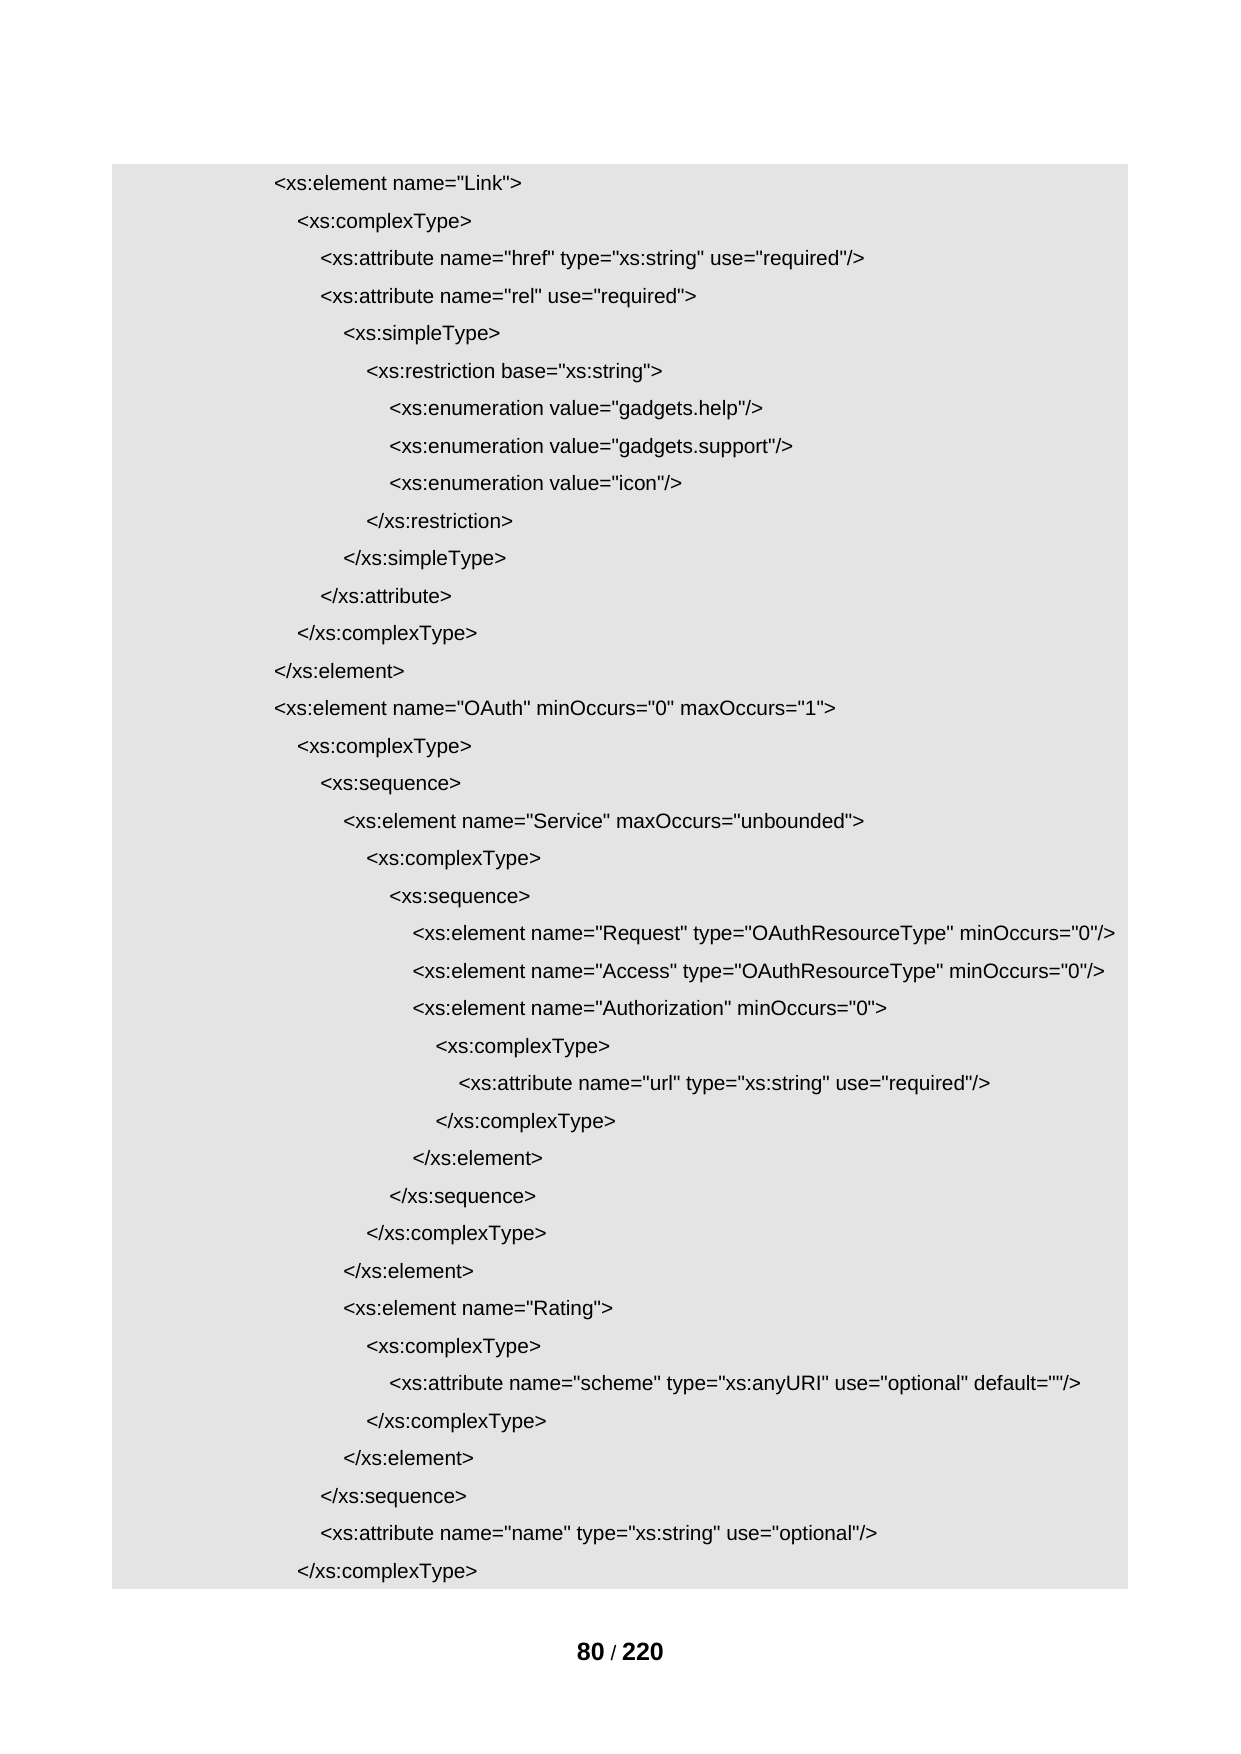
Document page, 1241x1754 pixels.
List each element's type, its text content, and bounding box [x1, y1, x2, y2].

text </xs:simpleType> [112, 539, 1128, 577]
text <xs:attribute name="url" type="xs:string" use="required"/> [112, 1064, 1128, 1102]
text <xs:simpleType> [112, 314, 1128, 352]
text </xs:complexType> [112, 1102, 1128, 1139]
text </xs:complexType> [112, 614, 1128, 652]
text <xs:element name="Request" type="OAuthResourceType" minOccurs="0"/> [112, 914, 1128, 952]
text </xs:element> [112, 1139, 1128, 1177]
text <xs:attribute name="name" type="xs:string" use="optional"/> [112, 1514, 1128, 1552]
text <xs:element name="Link"> [112, 164, 1128, 202]
text <xs:element name="Service" maxOccurs="unbounded"> [112, 802, 1128, 839]
text </xs:element> [112, 652, 1128, 689]
text </xs:complexType> [112, 1402, 1128, 1439]
text </xs:complexType> [112, 1552, 1128, 1589]
text <xs:element name="Authorization" minOccurs="0"> [112, 989, 1128, 1027]
text </xs:element> [112, 1252, 1128, 1289]
text </xs:restriction> [112, 502, 1128, 539]
text <xs:complexType> [112, 727, 1128, 764]
text <xs:element name="Rating"> [112, 1289, 1128, 1327]
text <xs:complexType> [112, 1027, 1128, 1064]
text <xs:sequence> [112, 877, 1128, 914]
text </xs:sequence> [112, 1177, 1128, 1214]
text <xs:enumeration value="icon"/> [112, 464, 1128, 502]
text <xs:attribute name="href" type="xs:string" use="required"/> [112, 239, 1128, 277]
text <xs:complexType> [112, 202, 1128, 239]
text </xs:complexType> [112, 1214, 1128, 1252]
text <xs:element name="OAuth" minOccurs="0" maxOccurs="1"> [112, 689, 1128, 727]
text <xs:enumeration value="gadgets.help"/> [112, 389, 1128, 427]
text <xs:enumeration value="gadgets.support"/> [112, 427, 1128, 464]
text </xs:sequence> [112, 1477, 1128, 1514]
text <xs:complexType> [112, 1327, 1128, 1364]
text </xs:element> [112, 1439, 1128, 1477]
text <xs:sequence> [112, 764, 1128, 802]
text <xs:element name="Access" type="OAuthResourceType" minOccurs="0"/> [112, 952, 1128, 989]
text </xs:attribute> [112, 577, 1128, 614]
text <xs:complexType> [112, 839, 1128, 877]
text <xs:attribute name="rel" use="required"> [112, 277, 1128, 314]
text <xs:attribute name="scheme" type="xs:anyURI" use="optional" default=""/> [112, 1364, 1128, 1402]
text <xs:restriction base="xs:string"> [112, 352, 1128, 389]
